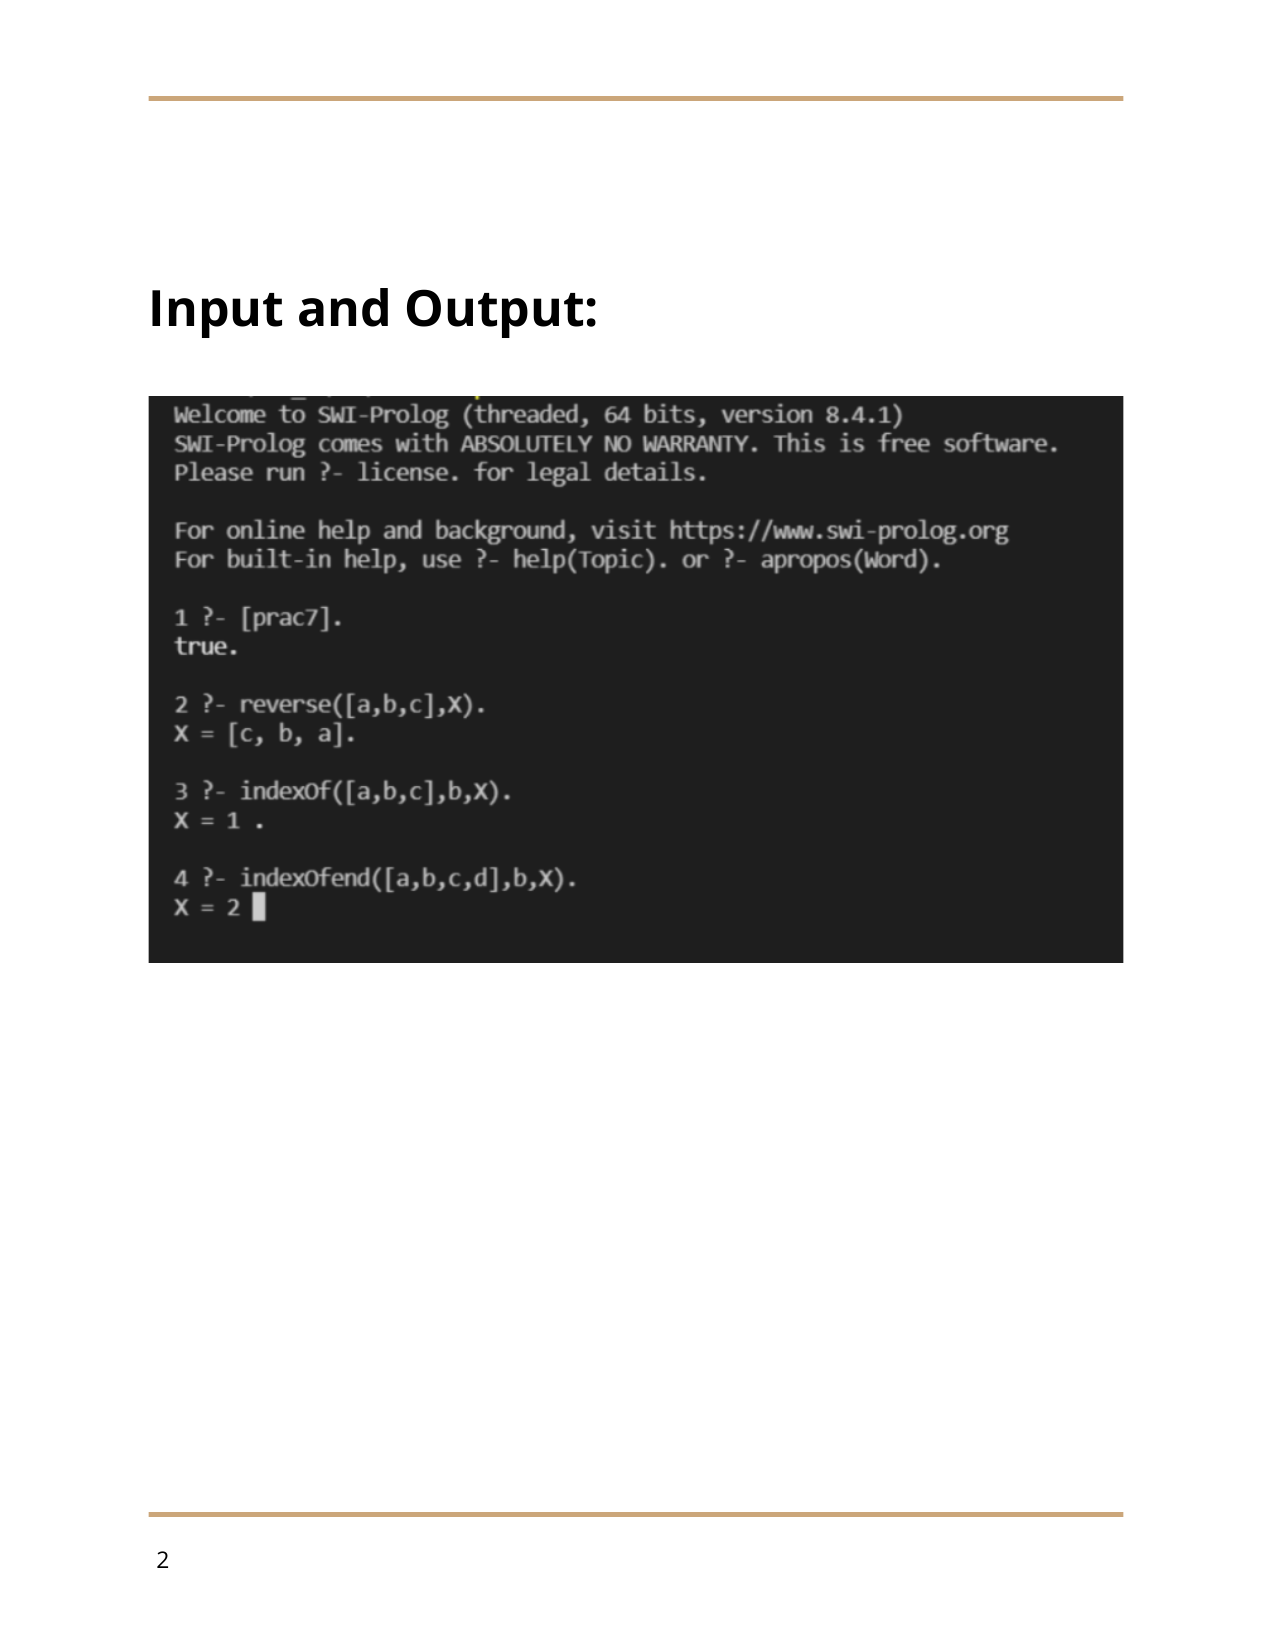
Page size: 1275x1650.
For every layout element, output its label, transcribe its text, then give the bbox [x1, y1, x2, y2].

picture [148, 96, 1124, 101]
picture [148, 396, 1124, 963]
picture [148, 1512, 1124, 1517]
text Input and Output: [148, 273, 1125, 341]
